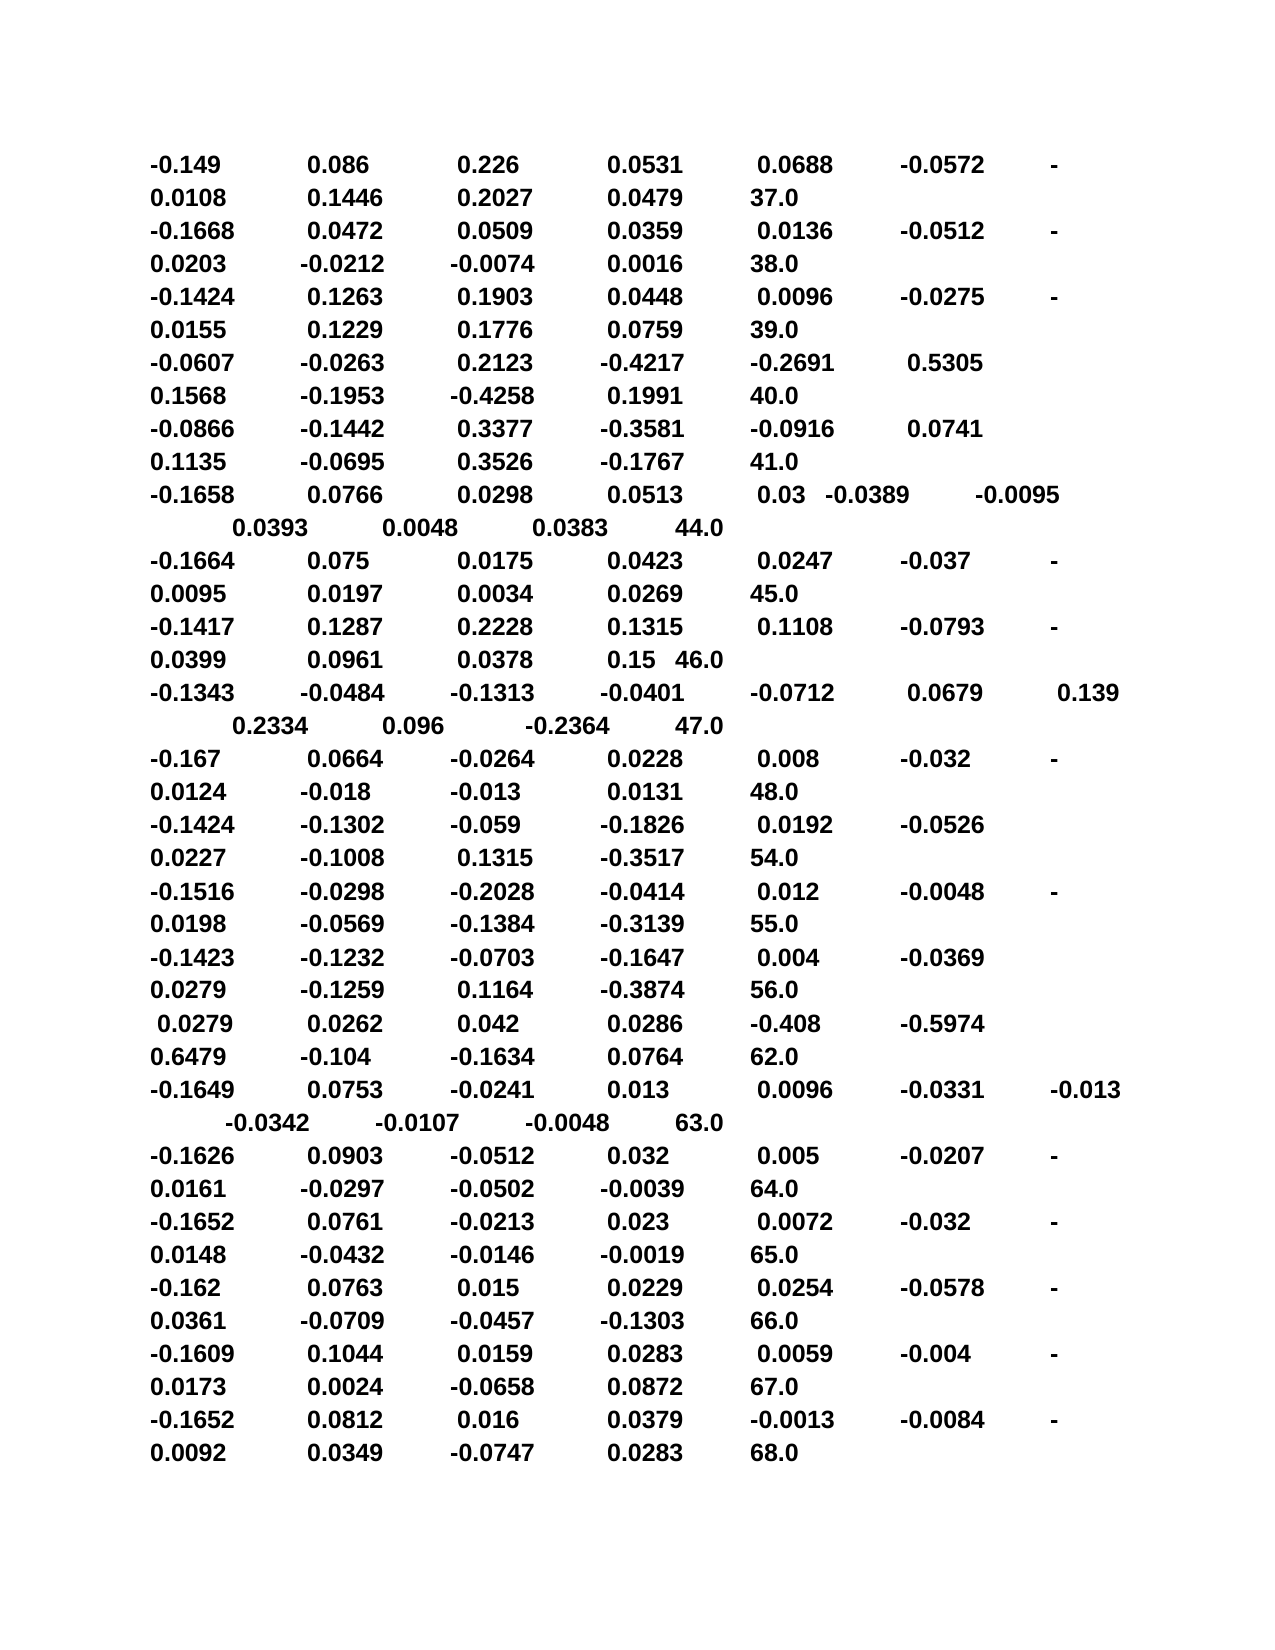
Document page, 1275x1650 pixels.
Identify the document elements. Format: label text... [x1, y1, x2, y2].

text -0.0607 -0.0263 0.2123 -0.4217 -0.2691 0.5305 0.1568 -0.1953 -0.4258 0.1991 40.0 [150, 348, 1125, 410]
text -0.1649 0.0753 -0.0241 0.013 0.0096 -0.0331 -0.013 -0.0342 -0.0107 -0.0048 63.0 [150, 1074, 1125, 1136]
text -0.1664 0.075 0.0175 0.0423 0.0247 -0.037 -0.0095 0.0197 0.0034 0.0269 45.0 [150, 546, 1125, 608]
text -0.149 0.086 0.226 0.0531 0.0688 -0.0572 -0.0108 0.1446 0.2027 0.0479 37.0 [150, 150, 1125, 212]
text 0.0279 0.0262 0.042 0.0286 -0.408 -0.5974 0.6479 -0.104 -0.1634 0.0764 62.0 [150, 1008, 1125, 1070]
text -0.1424 0.1263 0.1903 0.0448 0.0096 -0.0275 -0.0155 0.1229 0.1776 0.0759 39.0 [150, 282, 1125, 344]
text -0.1424 -0.1302 -0.059 -0.1826 0.0192 -0.0526 0.0227 -0.1008 0.1315 -0.3517 54.0 [150, 810, 1125, 872]
text -0.1516 -0.0298 -0.2028 -0.0414 0.012 -0.0048 -0.0198 -0.0569 -0.1384 -0.3139 55.0 [150, 876, 1125, 938]
text -0.1343 -0.0484 -0.1313 -0.0401 -0.0712 0.0679 0.139 0.2334 0.096 -0.2364 47.0 [150, 678, 1125, 740]
text -0.0866 -0.1442 0.3377 -0.3581 -0.0916 0.0741 0.1135 -0.0695 0.3526 -0.1767 41.0 [150, 414, 1125, 476]
text -0.1417 0.1287 0.2228 0.1315 0.1108 -0.0793 -0.0399 0.0961 0.0378 0.15 46.0 [150, 612, 1125, 674]
text -0.1423 -0.1232 -0.0703 -0.1647 0.004 -0.0369 0.0279 -0.1259 0.1164 -0.3874 56.0 [150, 942, 1125, 1004]
text -0.162 0.0763 0.015 0.0229 0.0254 -0.0578 -0.0361 -0.0709 -0.0457 -0.1303 66.0 [150, 1273, 1125, 1334]
text -0.1626 0.0903 -0.0512 0.032 0.005 -0.0207 -0.0161 -0.0297 -0.0502 -0.0039 64.0 [150, 1141, 1125, 1202]
text -0.1668 0.0472 0.0509 0.0359 0.0136 -0.0512 -0.0203 -0.0212 -0.0074 0.0016 38.0 [150, 216, 1125, 278]
text -0.1652 0.0812 0.016 0.0379 -0.0013 -0.0084 -0.0092 0.0349 -0.0747 0.0283 68.0 [150, 1405, 1125, 1467]
text -0.1609 0.1044 0.0159 0.0283 0.0059 -0.004 -0.0173 0.0024 -0.0658 0.0872 67.0 [150, 1339, 1125, 1401]
text -0.1658 0.0766 0.0298 0.0513 0.03 -0.0389 -0.0095 0.0393 0.0048 0.0383 44.0 [150, 480, 1125, 542]
text -0.167 0.0664 -0.0264 0.0228 0.008 -0.032 -0.0124 -0.018 -0.013 0.0131 48.0 [150, 744, 1125, 806]
text -0.1652 0.0761 -0.0213 0.023 0.0072 -0.032 -0.0148 -0.0432 -0.0146 -0.0019 65.0 [150, 1207, 1125, 1268]
